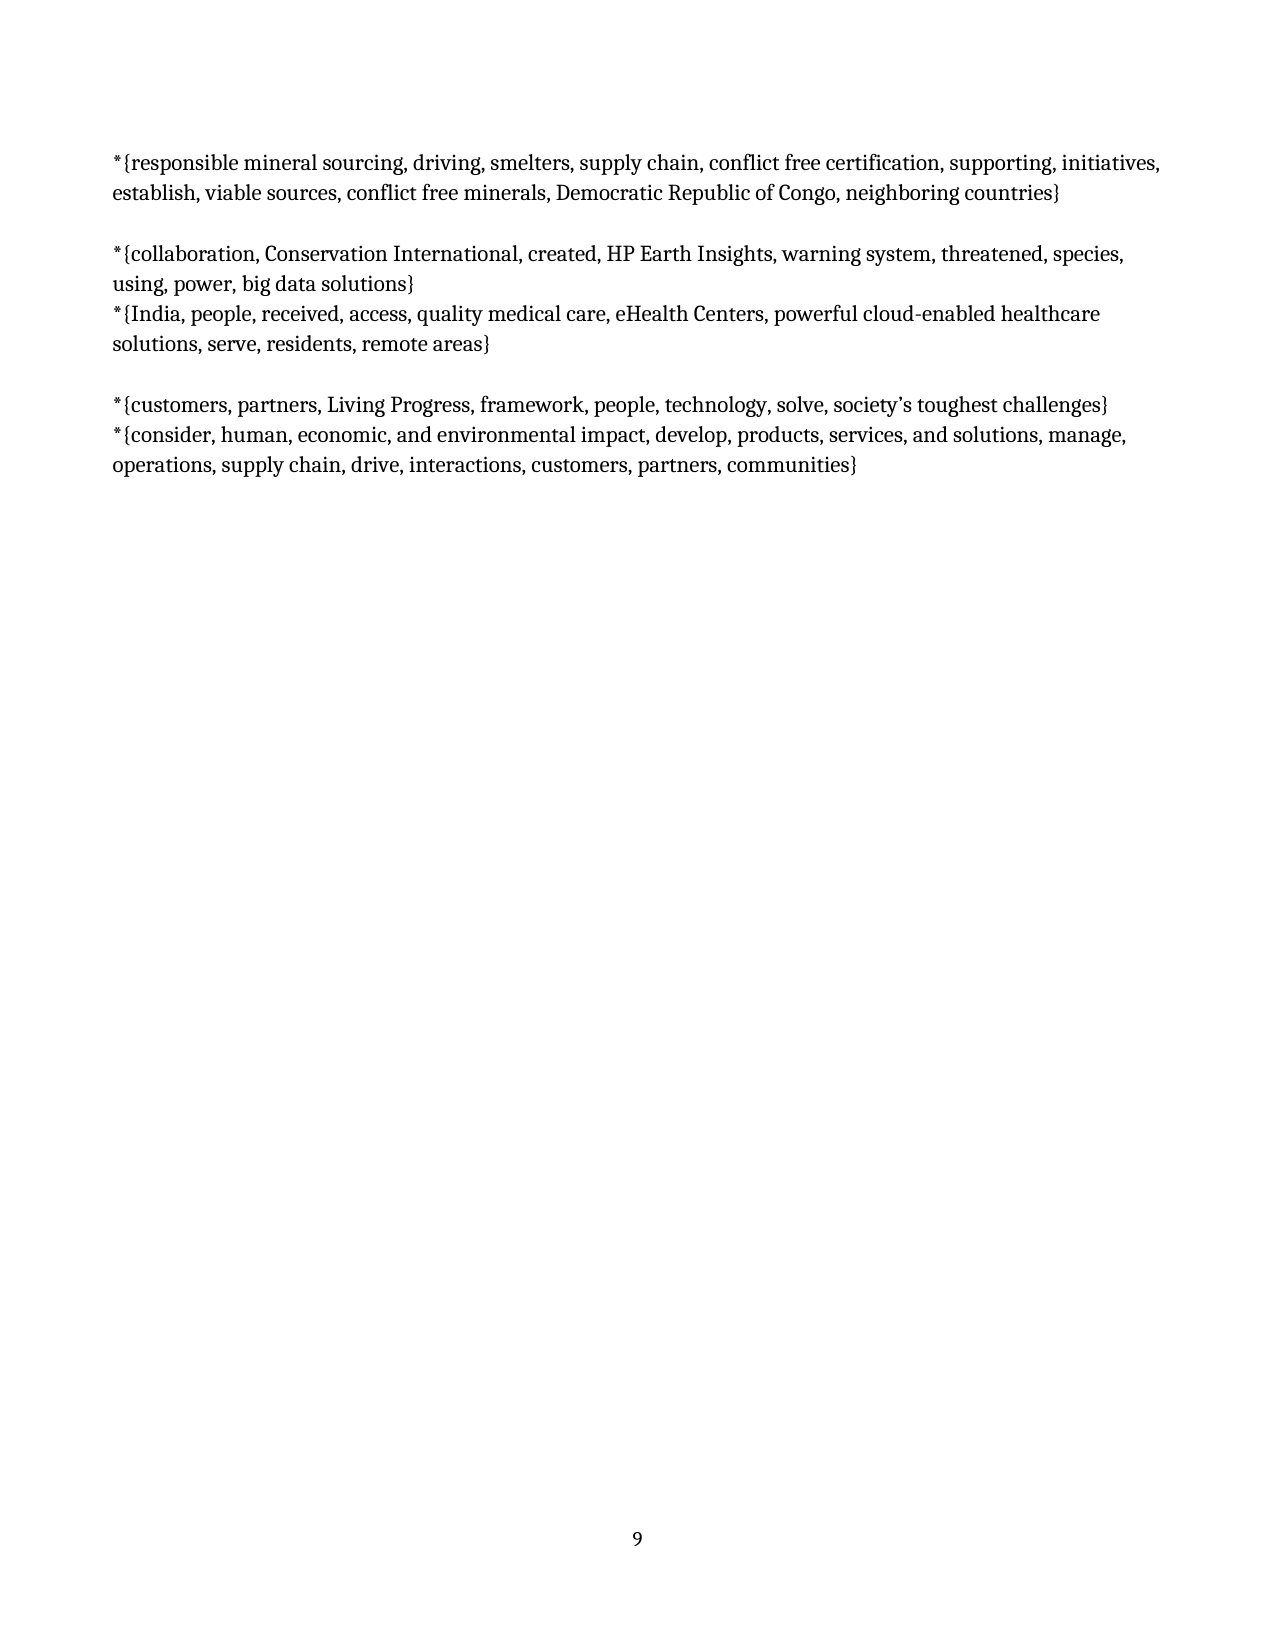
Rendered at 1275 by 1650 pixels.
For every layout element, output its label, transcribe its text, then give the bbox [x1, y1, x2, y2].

text *{India, people, received, access, quality medical care, eHealth Centers, powerful cloud-enabled healthcare solutions, serve, residents, remote areas} [112, 301, 1162, 358]
text *{customers, partners, Living Progress, framework, people, technology, solve, society’s toughest challenges} [112, 392, 1162, 418]
text *{collaboration, Conservation International, created, HP Earth Insights, warning system, threatened, species, using, power, big data solutions} [112, 241, 1162, 297]
text *{consider, human, economic, and environmental impact, develop, products, services, and solutions, manage, operations, supply chain, drive, interactions, customers, partners, communities} [112, 422, 1162, 478]
text *{responsible mineral sourcing, driving, smelters, supply chain, conflict free certification, supporting, initiatives, establish, viable sources, conflict free minerals, Democratic Republic of Congo, neighboring countries} [112, 150, 1162, 207]
